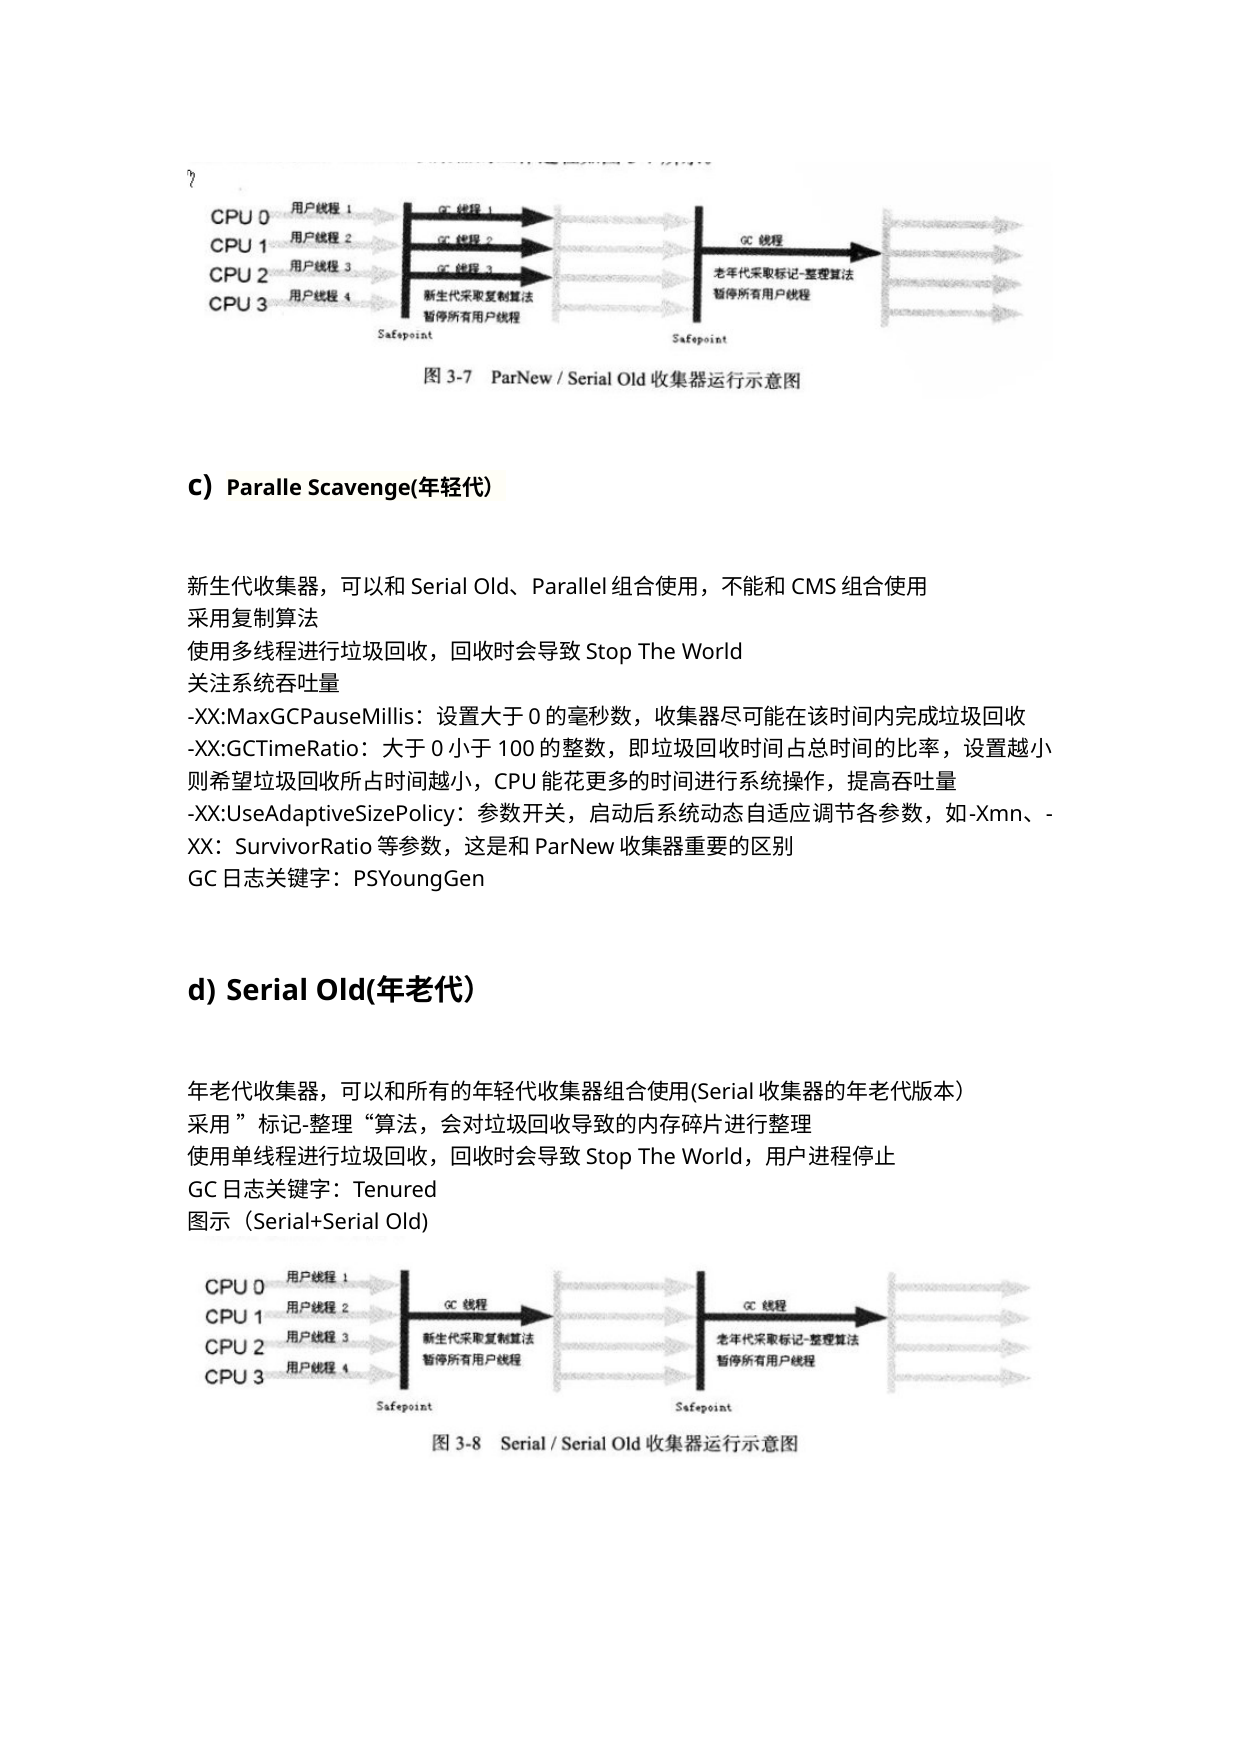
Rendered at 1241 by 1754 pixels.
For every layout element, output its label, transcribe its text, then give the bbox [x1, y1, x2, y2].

text 关注系统吞吐量 [187, 666, 1053, 698]
text 图示（Serial+Serial Old) [187, 1204, 1053, 1236]
text 年老代收集器，可以和所有的年轻代收集器组合使用(Serial收集器的年老代版本） [187, 1074, 1053, 1107]
picture [187, 1236, 1053, 1459]
text GC日志关键字：Tenured [187, 1172, 1053, 1204]
text -XX:MaxGCPauseMillis：设置大于0的毫秒数，收集器尽可能在该时间内完成垃圾回收 [187, 698, 1053, 731]
text 新生代收集器，可以和Serial Old、Parallel组合使用，不能和CMS组合使用 [187, 568, 1053, 601]
text 使用多线程进行垃圾回收，回收时会导致Stop The World [187, 633, 1053, 666]
text 采用 ”标记-整理“算法，会对垃圾回收导致的内存碎片进行整理 [187, 1107, 1053, 1139]
picture [187, 162, 1053, 399]
text -XX:GCTimeRatio：大于0小于100的整数，即垃圾回收时间占总时间的比率，设置越小则希望垃圾回收所占时间越小，CPU能花更多的时间进行系统操作，提高吞吐量 [187, 731, 1053, 796]
text 使用单线程进行垃圾回收，回收时会导致Stop The World，用户进程停止 [187, 1139, 1053, 1172]
subtitle Paralle Scavenge(年轻代） [187, 451, 1053, 516]
text 采用复制算法 [187, 601, 1053, 633]
text -XX:UseAdaptiveSizePolicy：参数开关，启动后系统动态自适应调节各参数，如-Xmn、-XX：SurvivorRatio等参数，这是和ParNew收集器重要的区别 [187, 796, 1053, 861]
subtitle Serial Old(年老代） [187, 955, 1053, 1020]
text GC日志关键字：PSYoungGen [187, 861, 1053, 893]
